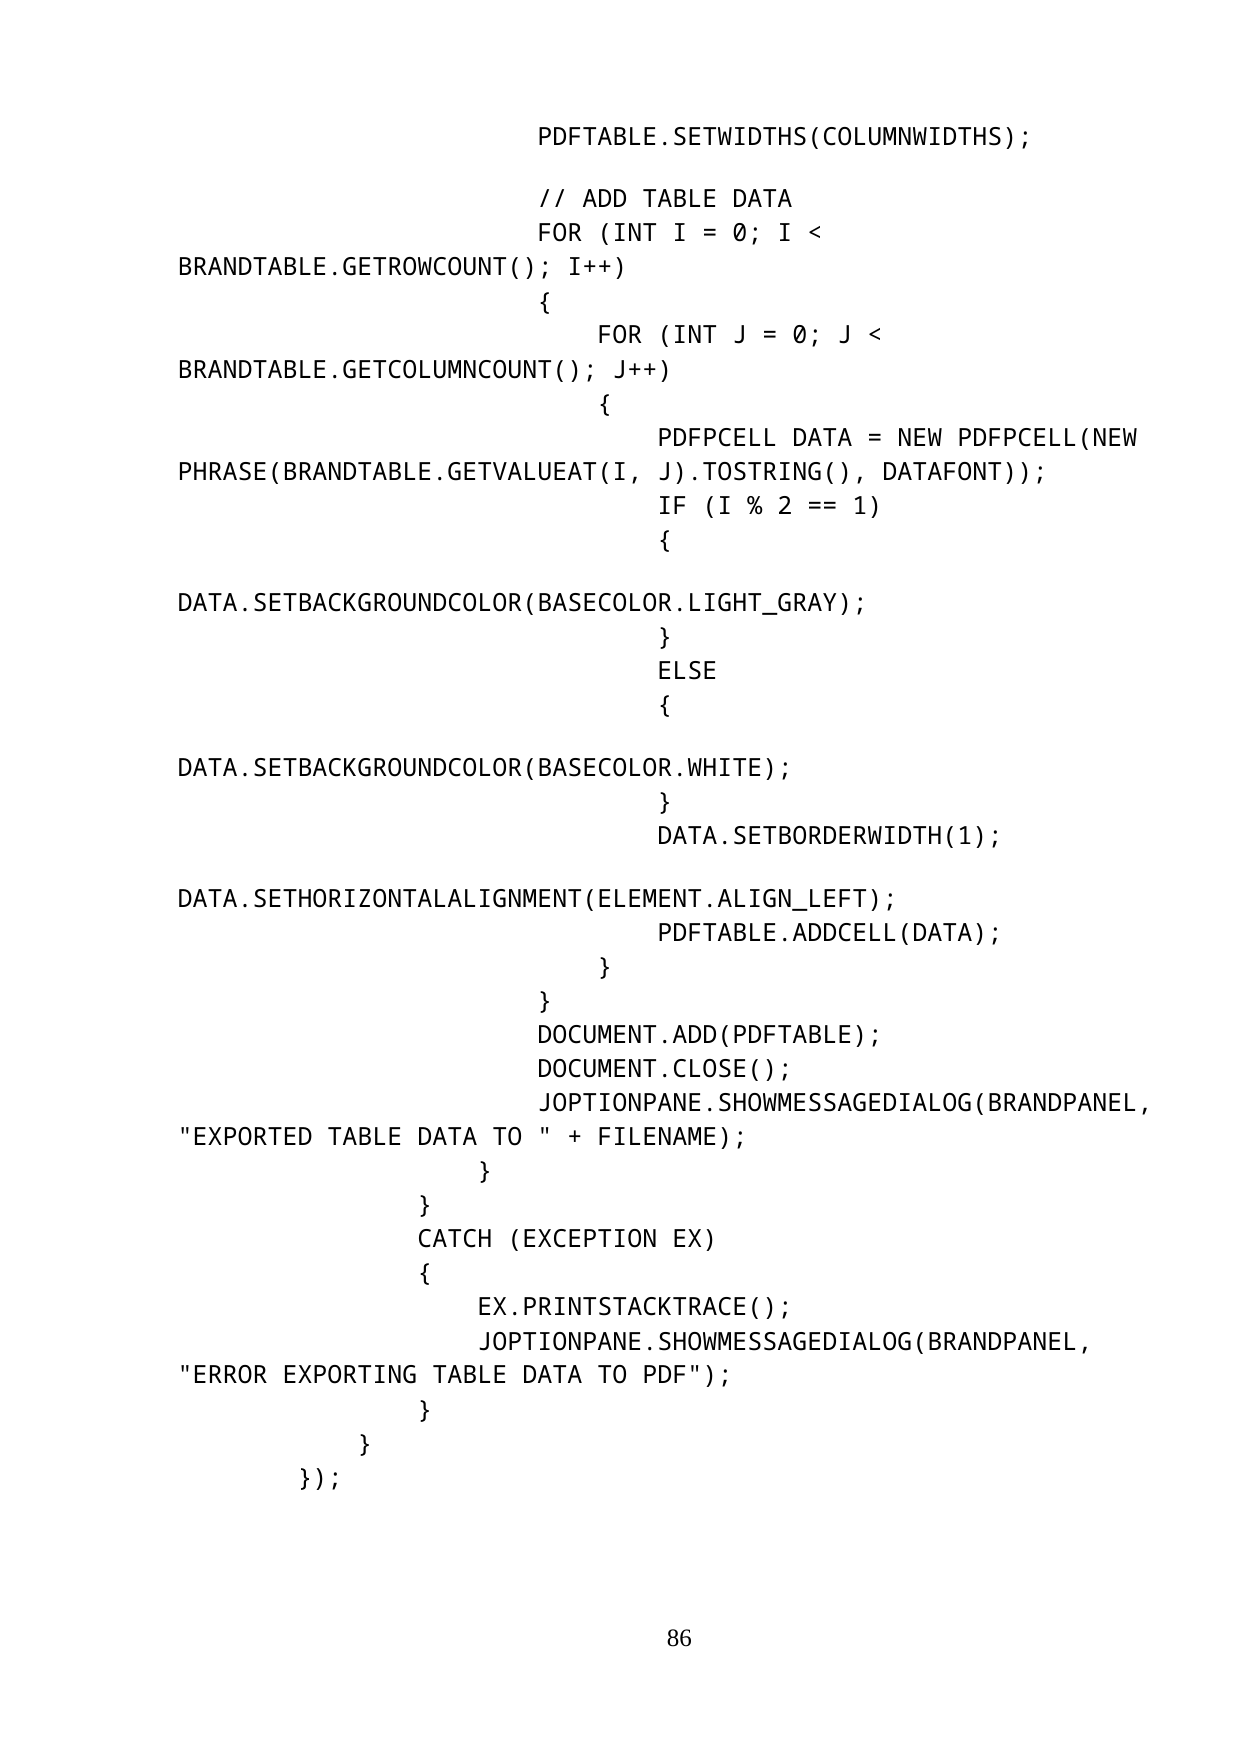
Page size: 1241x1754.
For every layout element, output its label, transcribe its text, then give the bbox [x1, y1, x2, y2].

text ex.printStackTrace(); [177, 1289, 1181, 1323]
text } [177, 1425, 1181, 1459]
text } [177, 783, 1181, 817]
text data.setBackgroundColor(BaseColor.LIGHT_GRAY); [177, 556, 1181, 618]
text }); [177, 1459, 1181, 1493]
text for (int j = 0; j < brandTable.getColumnCount(); j++) [177, 317, 1181, 385]
text } [177, 1391, 1181, 1425]
text data.setBorderWidth(1); [177, 817, 1181, 852]
text catch (Exception ex) [177, 1221, 1181, 1255]
text JOptionPane.showMessageDialog(brandPanel, "Exported table data to " + fileName); [177, 1085, 1181, 1153]
text { [177, 283, 1181, 317]
text { [177, 385, 1181, 419]
text data.setBackgroundColor(BaseColor.WHITE); [177, 721, 1181, 783]
text { [177, 1255, 1181, 1289]
text // Add table data [177, 181, 1181, 215]
text pdfTable.addCell(data); [177, 914, 1181, 948]
text { [177, 687, 1181, 721]
text } [177, 948, 1181, 982]
text } [177, 982, 1181, 1017]
text } [177, 1153, 1181, 1187]
text document.close(); [177, 1051, 1181, 1085]
text } [177, 618, 1181, 652]
text else [177, 652, 1181, 687]
text } [177, 1187, 1181, 1221]
text pdfTable.setWidths(columnWidths); [177, 118, 1181, 152]
text for (int i = 0; i < brandTable.getRowCount(); i++) [177, 215, 1181, 283]
text document.add(pdfTable); [177, 1017, 1181, 1051]
text data.setHorizontalAlignment(Element.ALIGN_LEFT); [177, 852, 1181, 914]
text PdfPCell data = new PdfPCell(new Phrase(brandTable.getValueAt(i, j).toString(), dataFont)); [177, 419, 1181, 487]
text JOptionPane.showMessageDialog(brandPanel, "Error exporting table data to PDF"); [177, 1323, 1181, 1391]
text { [177, 522, 1181, 556]
text if (i % 2 == 1) [177, 487, 1181, 522]
